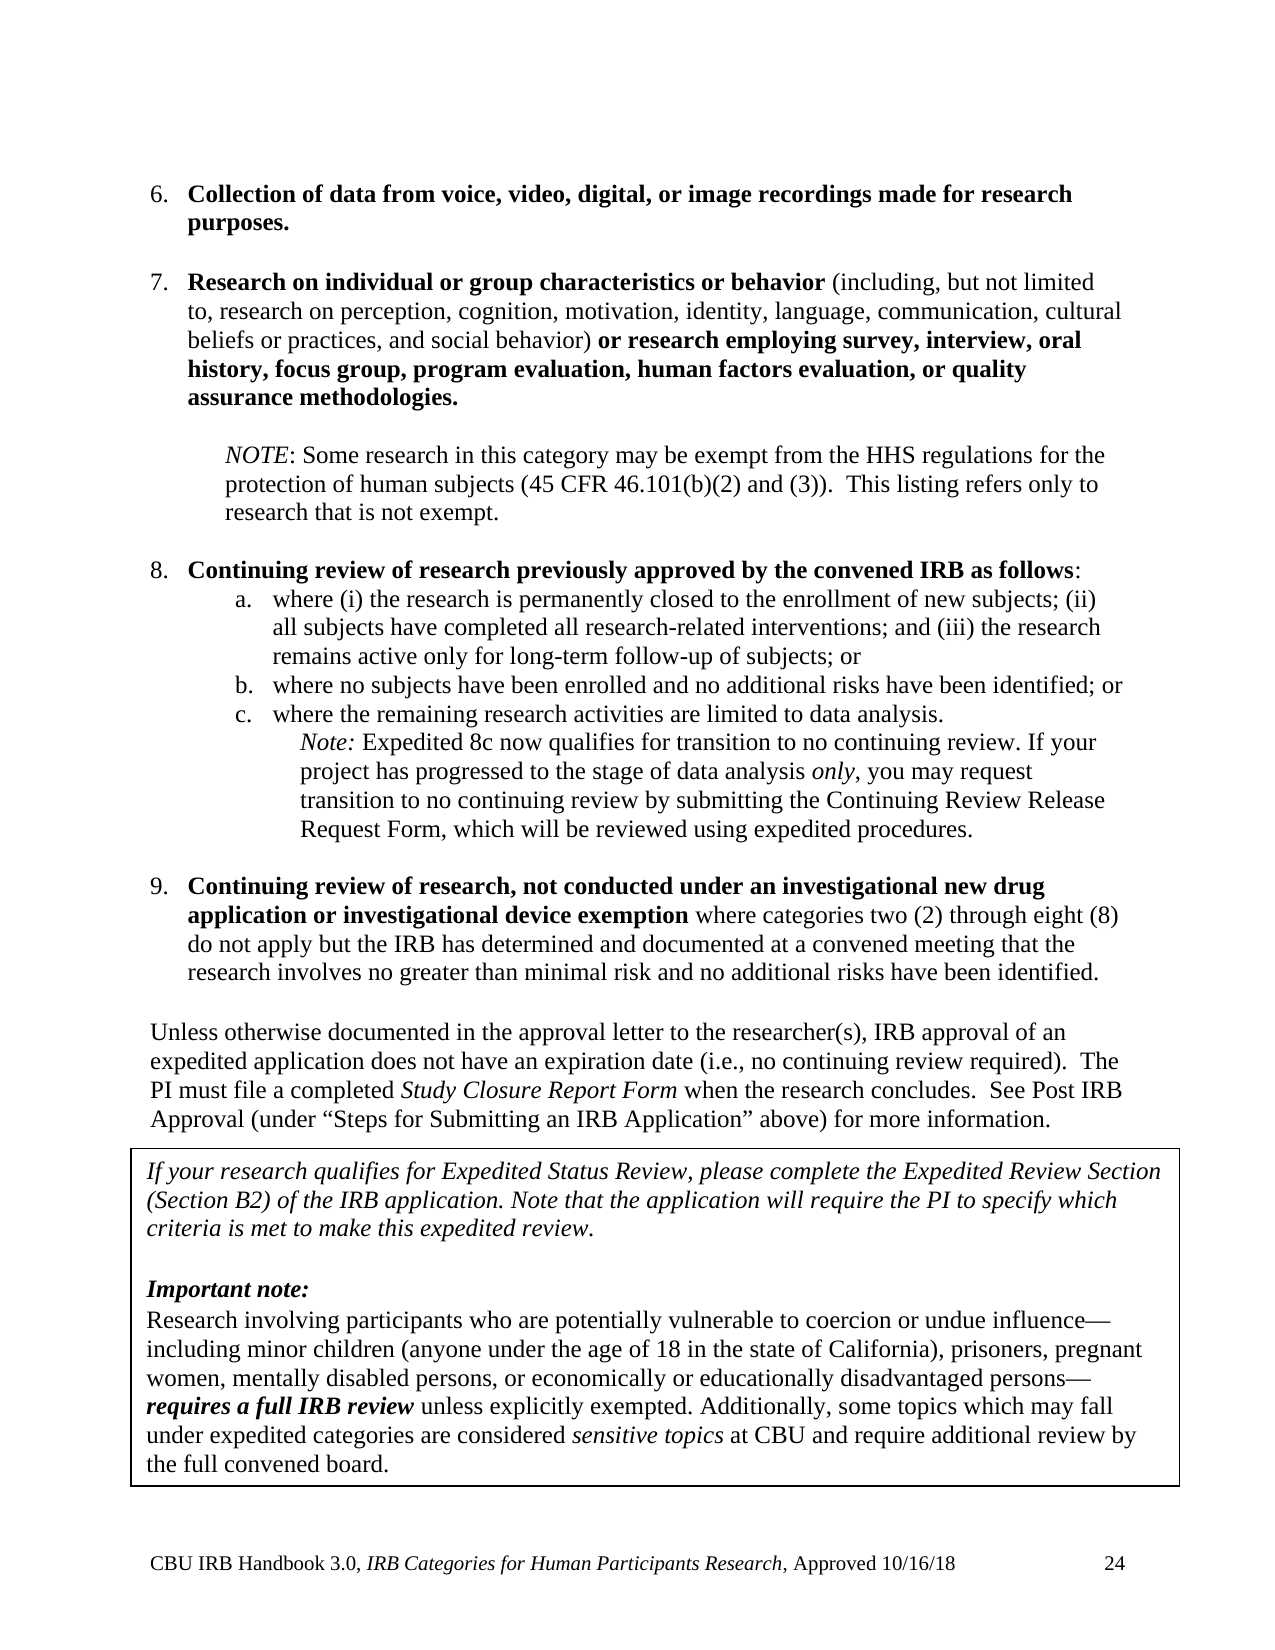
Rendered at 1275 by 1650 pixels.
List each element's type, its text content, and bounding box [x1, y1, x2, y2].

list Continuing review of research, not conducted under an investigational new drug application or investigational device exemption where categories two (2) through eight (8) do not apply but the IRB has determined and documented at a convened meeting that the research involves no greater than minimal risk and no additional risks have been identified. [150, 871, 1125, 986]
text Note: Expedited 8c now qualifies for transition to no continuing review. If your project has progressed to the stage of data analysis only, you may request transition to no continuing review by submitting the Continuing Review Release Request Form, which will be reviewed using expedited procedures. [300, 727, 1125, 842]
list Research on individual or group characteristics or behavior (including, but not limited to, research on perception, cognition, motivation, identity, language, communication, cultural beliefs or practices, and social behavior) or research employing survey, interview, oral history, focus group, program evaluation, human factors evaluation, or quality assurance methodologies. [150, 267, 1125, 411]
text NOTE: Some research in this category may be exempt from the HHS regulations for the protection of human subjects (45 CFR 46.101(b)(2) and (3)). This listing refers only to research that is not exempt. [225, 440, 1125, 526]
list where (i) the research is permanently closed to the enrollment of new subjects; (ii) all subjects have completed all research-related interventions; and (iii) the research remains active only for long-term follow-up of subjects; or [235, 584, 1125, 670]
list where the remaining research activities are limited to data analysis. [235, 699, 1125, 727]
list Collection of data from voice, video, digital, or image recordings made for research purposes. [150, 179, 1125, 236]
text Unless otherwise documented in the approval letter to the researcher(s), IRB approval of an expedited application does not have an expiration date (i.e., no continuing review required). The PI must file a completed Study Closure Report Form when the research concludes. See Post IRB Approval (under “Steps for Submitting an IRB Application” above) for more information. [150, 1017, 1124, 1132]
list where no subjects have been enrolled and no additional risks have been identified; or [235, 670, 1125, 699]
list Continuing review of research previously approved by the convened IRB as follows: [150, 555, 1125, 584]
